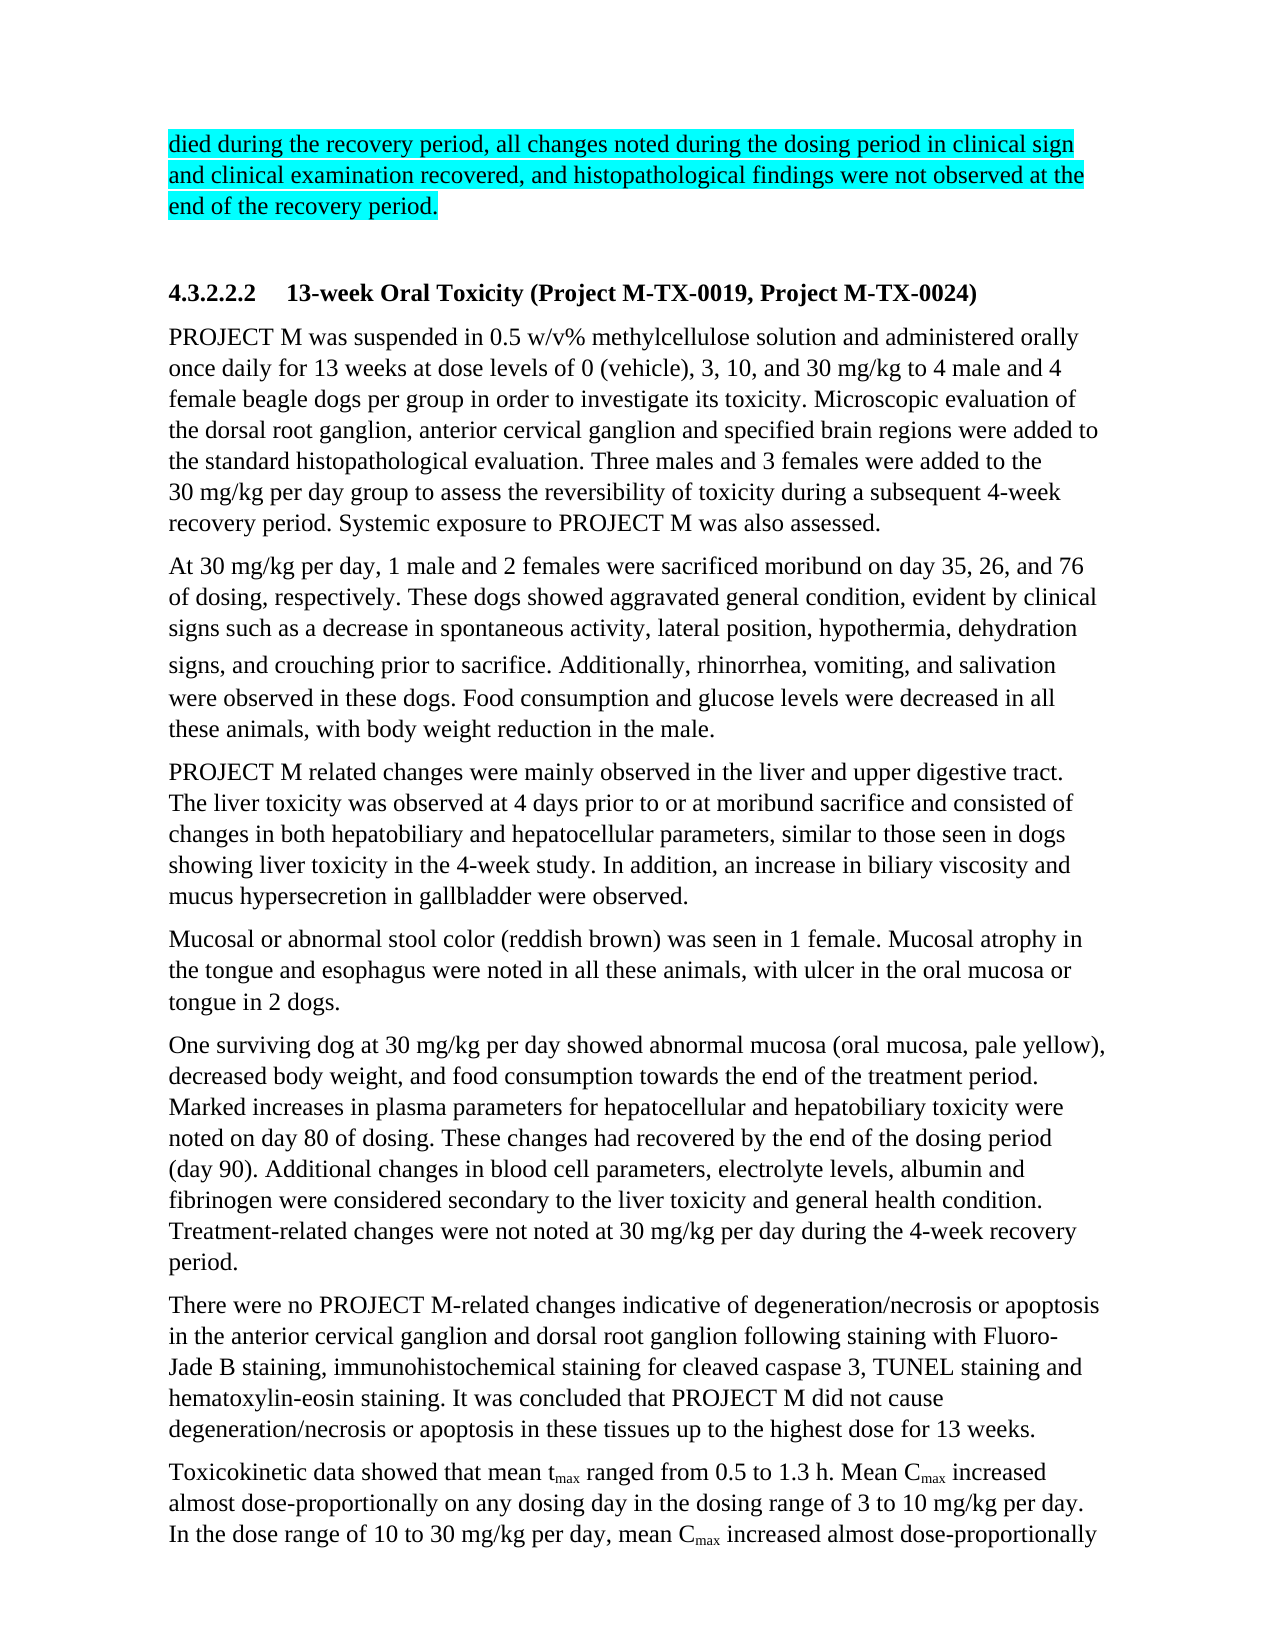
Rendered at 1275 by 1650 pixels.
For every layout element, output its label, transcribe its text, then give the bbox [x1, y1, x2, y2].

text Marked increases in plasma parameters for hepatocellular and hepatobiliary toxicity were noted on day 80 of dosing. These changes had recovered by the end of the dosing period (day 90). Additional changes in blood cell parameters, electrolyte levels, albumin and fibrinogen were considered secondary to the liver toxicity and general health condition. Treatment-related changes were not noted at 30 mg/kg per day during the 4-week recovery period. [168, 1092, 1077, 1276]
text Mucosal or abnormal stool color (reddish brown) was seen in 1 female. Mucosal atrophy in the tongue and esophagus were noted in all these animals, with ulcer in the oral mucosa or tongue in 2 dogs. [168, 924, 1089, 1015]
text 30 mg/kg per day group to assess the reversibility of toxicity during a subsequent 4-week recovery period. Systemic exposure to PROJECT M was also assessed. [168, 477, 1063, 537]
text PROJECT M was suspended in 0.5 w/v% methylcellulose solution and administered orally once daily for 13 weeks at dose levels of 0 (vehicle), 3, 10, and 30 mg/kg to 4 male and 4 female beagle dogs per group in order to investigate its toxicity. Microscopic evaluation of the dorsal root ganglion, anterior cervical ganglion and specified brain regions were added to the standard histopathological evaluation. Three males and 3 females were added to the [168, 322, 1100, 475]
subtitle 4.3.2.2.2 13-week Oral Toxicity (Project M-TX-0019, Project M-TX-0024) [168, 278, 1275, 307]
text At 30 mg/kg per day, 1 male and 2 females were sacrificed moribund on day 35, 26, and 76 of dosing, respectively. These dogs showed aggravated general condition, evident by clinical signs such as a decrease in spontaneous activity, lateral position, hypothermia, dehydration signs, and crouching prior to sacrifice. Additionally, rhinorrhea, vomiting, and salivation were observed in these dogs. Food consumption and glucose levels were decreased in all these animals, with body weight reduction in the male. [168, 551, 1101, 743]
text PROJECT M related changes were mainly observed in the liver and upper digestive tract. The liver toxicity was observed at 4 days prior to or at moribund sacrifice and consisted of changes in both hepatobiliary and hepatocellular parameters, similar to those seen in dogs showing liver toxicity in the 4-week study. In addition, an increase in biliary viscosity and mucus hypersecretion in gallbladder were observed. [168, 757, 1089, 910]
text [168, 1457, 1102, 1548]
text There were no PROJECT M-related changes indicative of degeneration/necrosis or apoptosis in the anterior cervical ganglion and dorsal root ganglion following staining with Fluoro-Jade B staining, immunohistochemical staining for cleaved caspase 3, TUNEL staining and hematoxylin-eosin staining. It was concluded that PROJECT M did not cause degeneration/necrosis or apoptosis in these tissues up to the highest dose for 13 weeks. [168, 1290, 1100, 1443]
text One surviving dog at 30 mg/kg per day showed abnormal mucosa (oral mucosa, pale yellow), decreased body weight, and food consumption towards the end of the treatment period. [168, 1030, 1108, 1090]
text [168, 129, 1101, 220]
